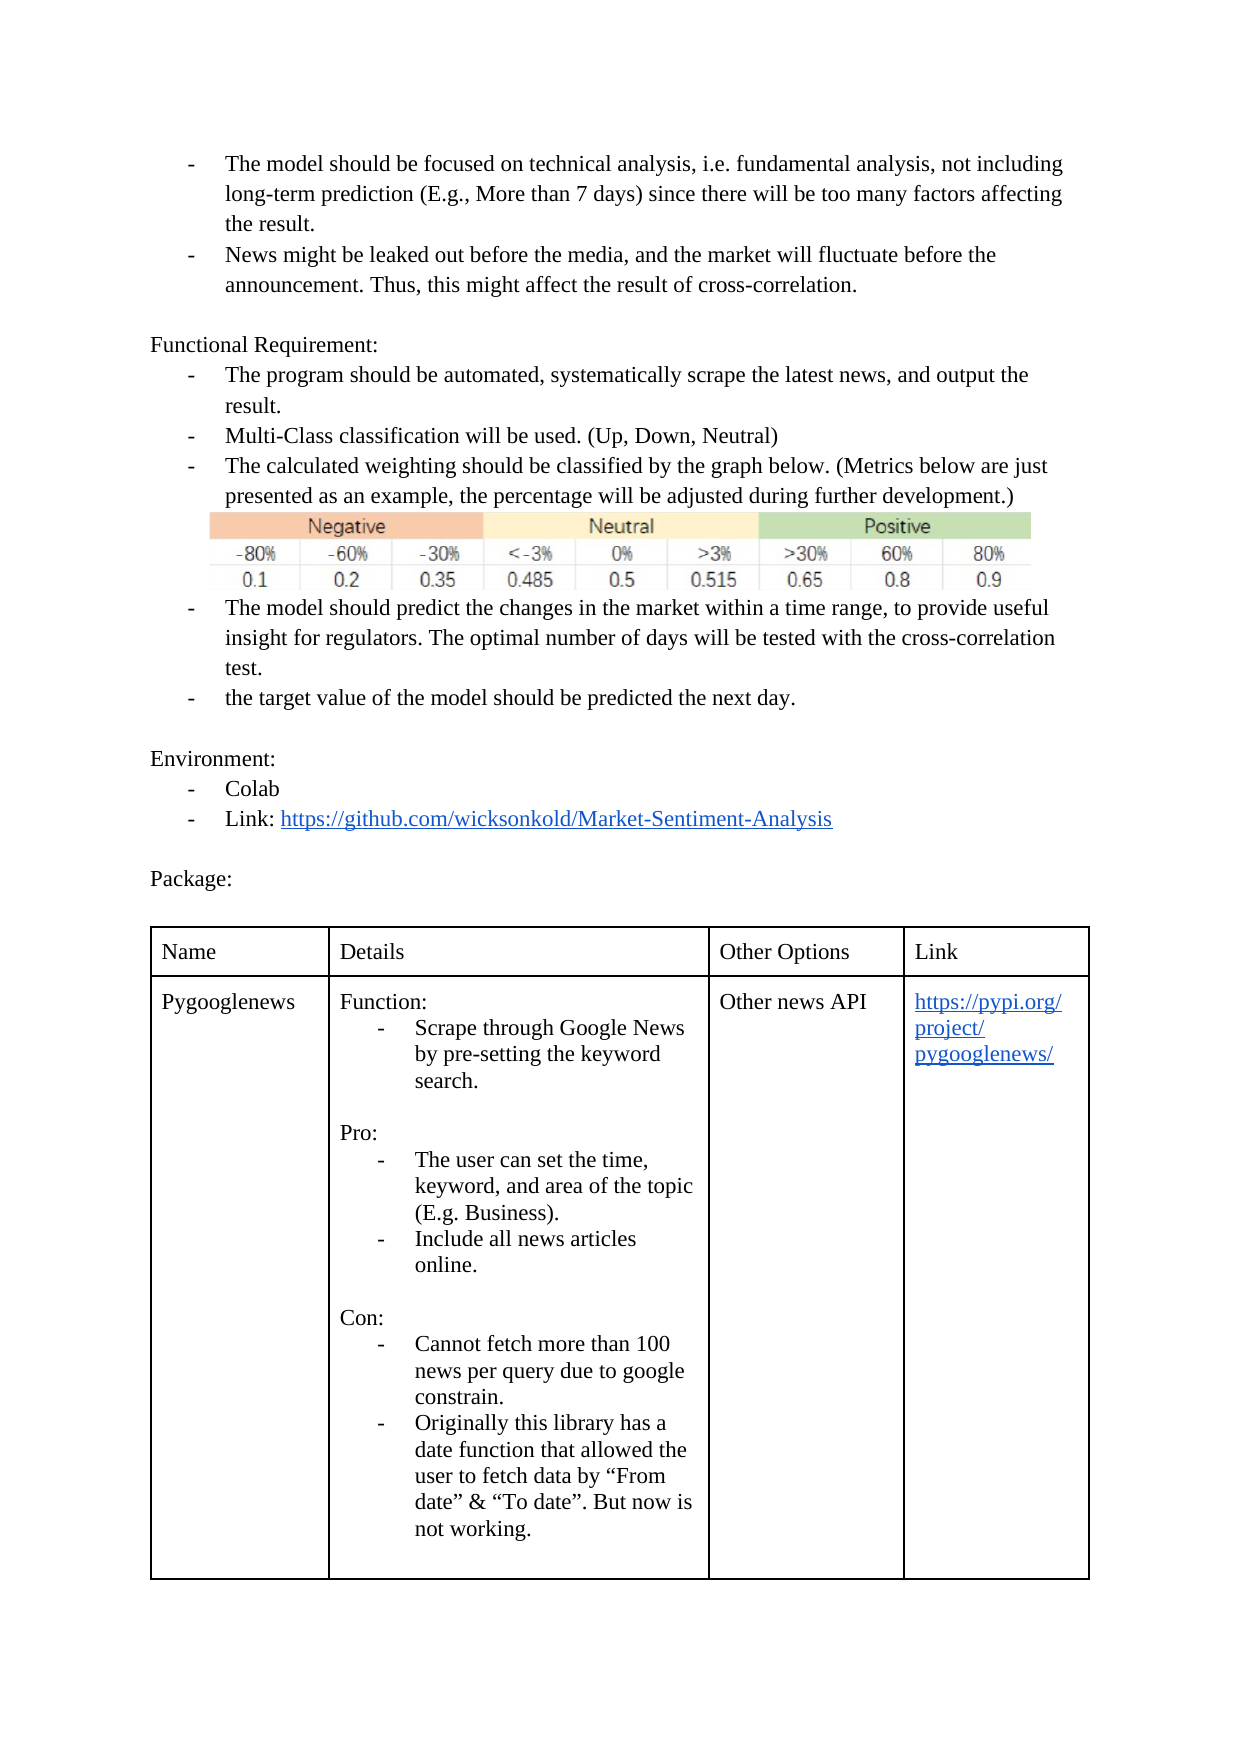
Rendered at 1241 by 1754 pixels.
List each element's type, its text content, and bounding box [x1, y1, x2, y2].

table_header Other Options [710, 928, 903, 975]
table_cell Pygooglenews [152, 977, 328, 1578]
list The calculated weighting should be classified by the graph below. (Metrics below are just presented as an example, the percentage will be adjusted during further development.) [187, 452, 1090, 509]
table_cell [330, 977, 708, 1578]
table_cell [905, 977, 1088, 1578]
list Colab [187, 775, 1090, 801]
list News might be leaked out before the media, and the market will fluctuate before the announcement. Thus, this might affect the result of cross-correlation. [187, 241, 1090, 297]
list The model should be focused on technical analysis, i.e. fundamental analysis, not including long-term prediction (E.g., More than 7 days) since there will be too many factors affecting the result. [187, 150, 1090, 237]
list the target value of the model should be predicted the next day. [187, 684, 1090, 711]
list The model should predict the changes in the market within a time range, to provide useful insight for regulators. The optimal number of days will be tested with the cross-correlation test. [187, 594, 1090, 680]
table_header Link [905, 928, 1088, 975]
list Multi-Class classification will be used. (Up, Down, Neutral) [187, 422, 1090, 448]
text Package: [150, 866, 1090, 892]
text Functional Requirement: [150, 331, 1090, 358]
table_cell Other news API [710, 977, 903, 1578]
table_header Name [152, 928, 328, 975]
list Link: https://github.com/wicksonkold/Market-Sentiment-Analysis [187, 805, 1090, 831]
text Environment: [150, 745, 1090, 771]
list The program should be automated, systematically scrape the latest news, and output the result. [187, 361, 1090, 418]
table_header Details [330, 928, 708, 975]
picture [209, 512, 1031, 590]
